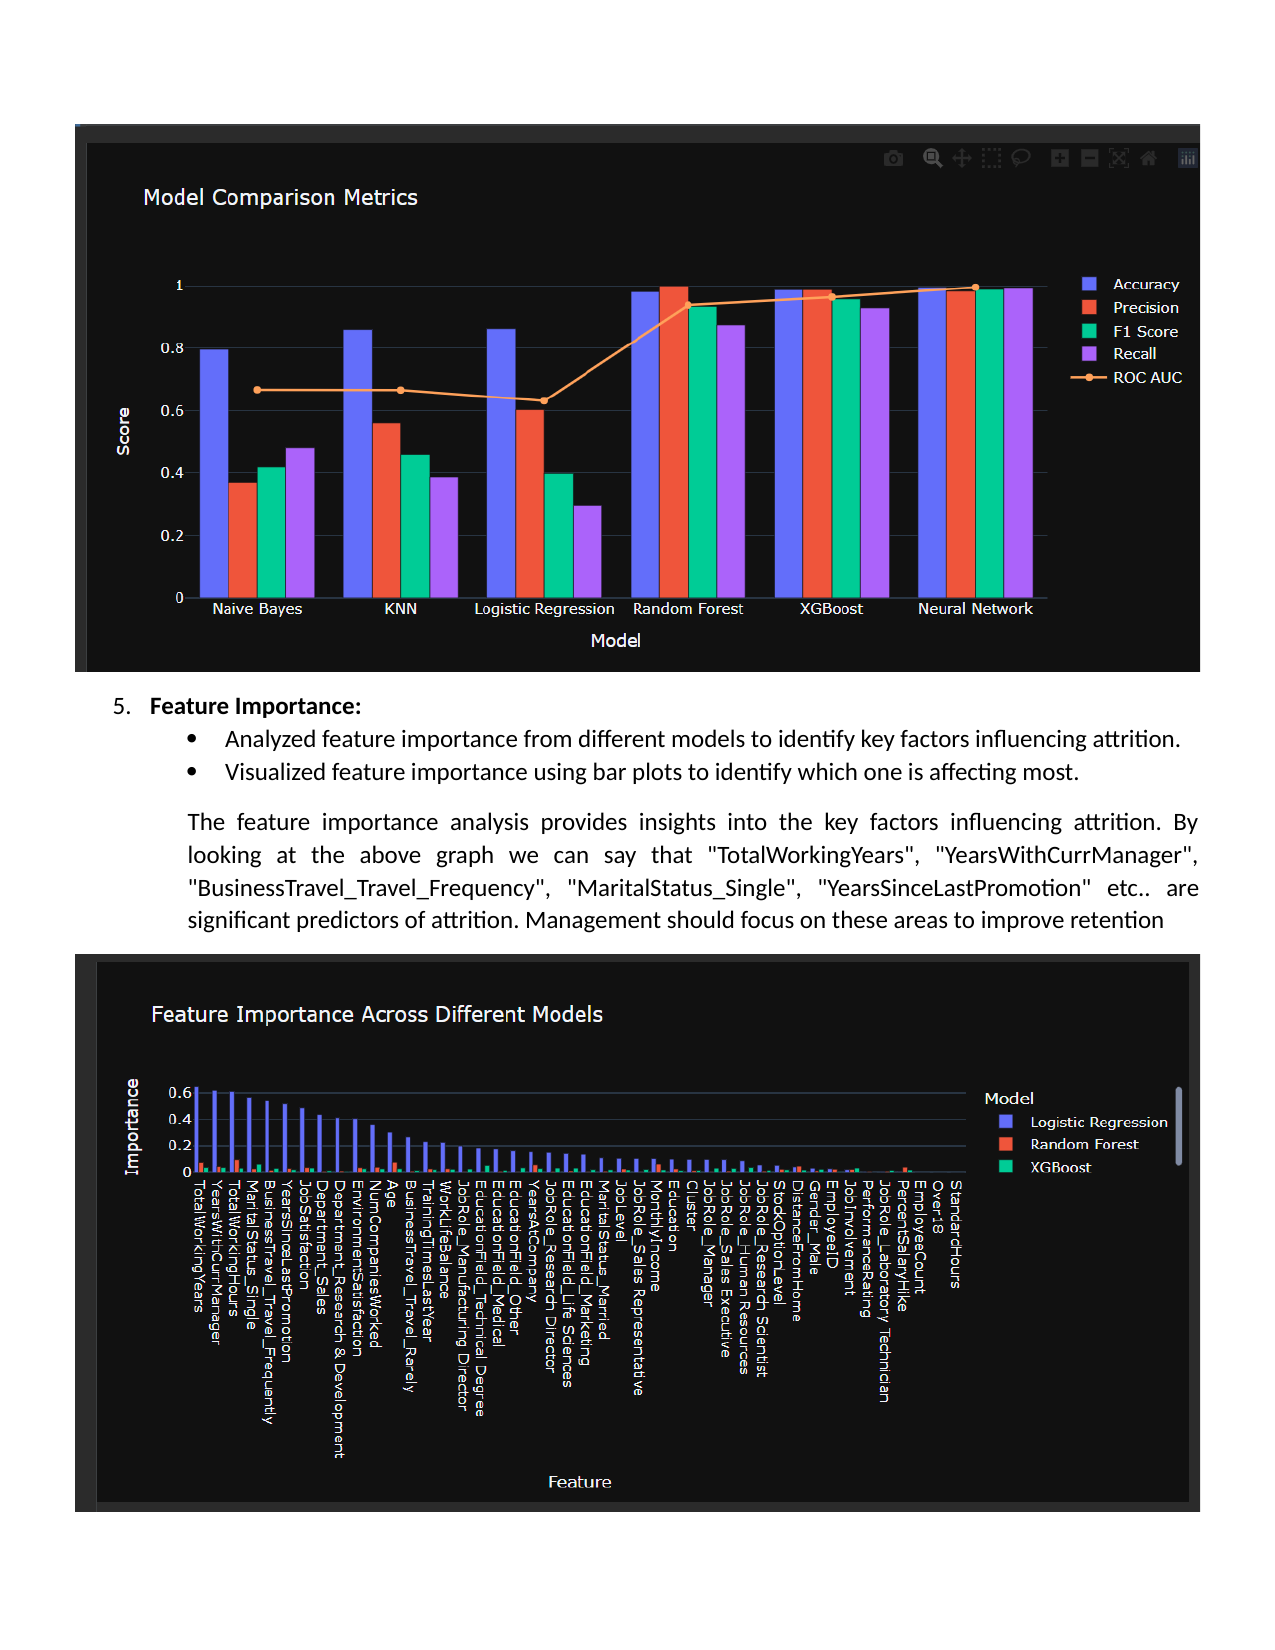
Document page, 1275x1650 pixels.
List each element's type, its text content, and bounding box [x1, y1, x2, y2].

text The feature importance analysis provides insights into the key factors influencing attrition. By looking at the above graph we can say that "TotalWorkingYears", "YearsWithCurrManager", "BusinessTravel_Travel_Frequency", "MaritalStatus_Single", "YearsSinceLastPromotion" etc.. are significant predictors of attrition. Management should focus on these areas to improve retention [187, 806, 1200, 935]
picture [75, 954, 1200, 1512]
list Analyzed feature importance from different models to identify key factors influencing attrition. [187, 723, 1200, 754]
list Feature Importance: [112, 691, 1200, 721]
list Visualized feature importance using bar plots to identify which one is affecting most. [187, 756, 1200, 787]
picture [75, 124, 1200, 672]
